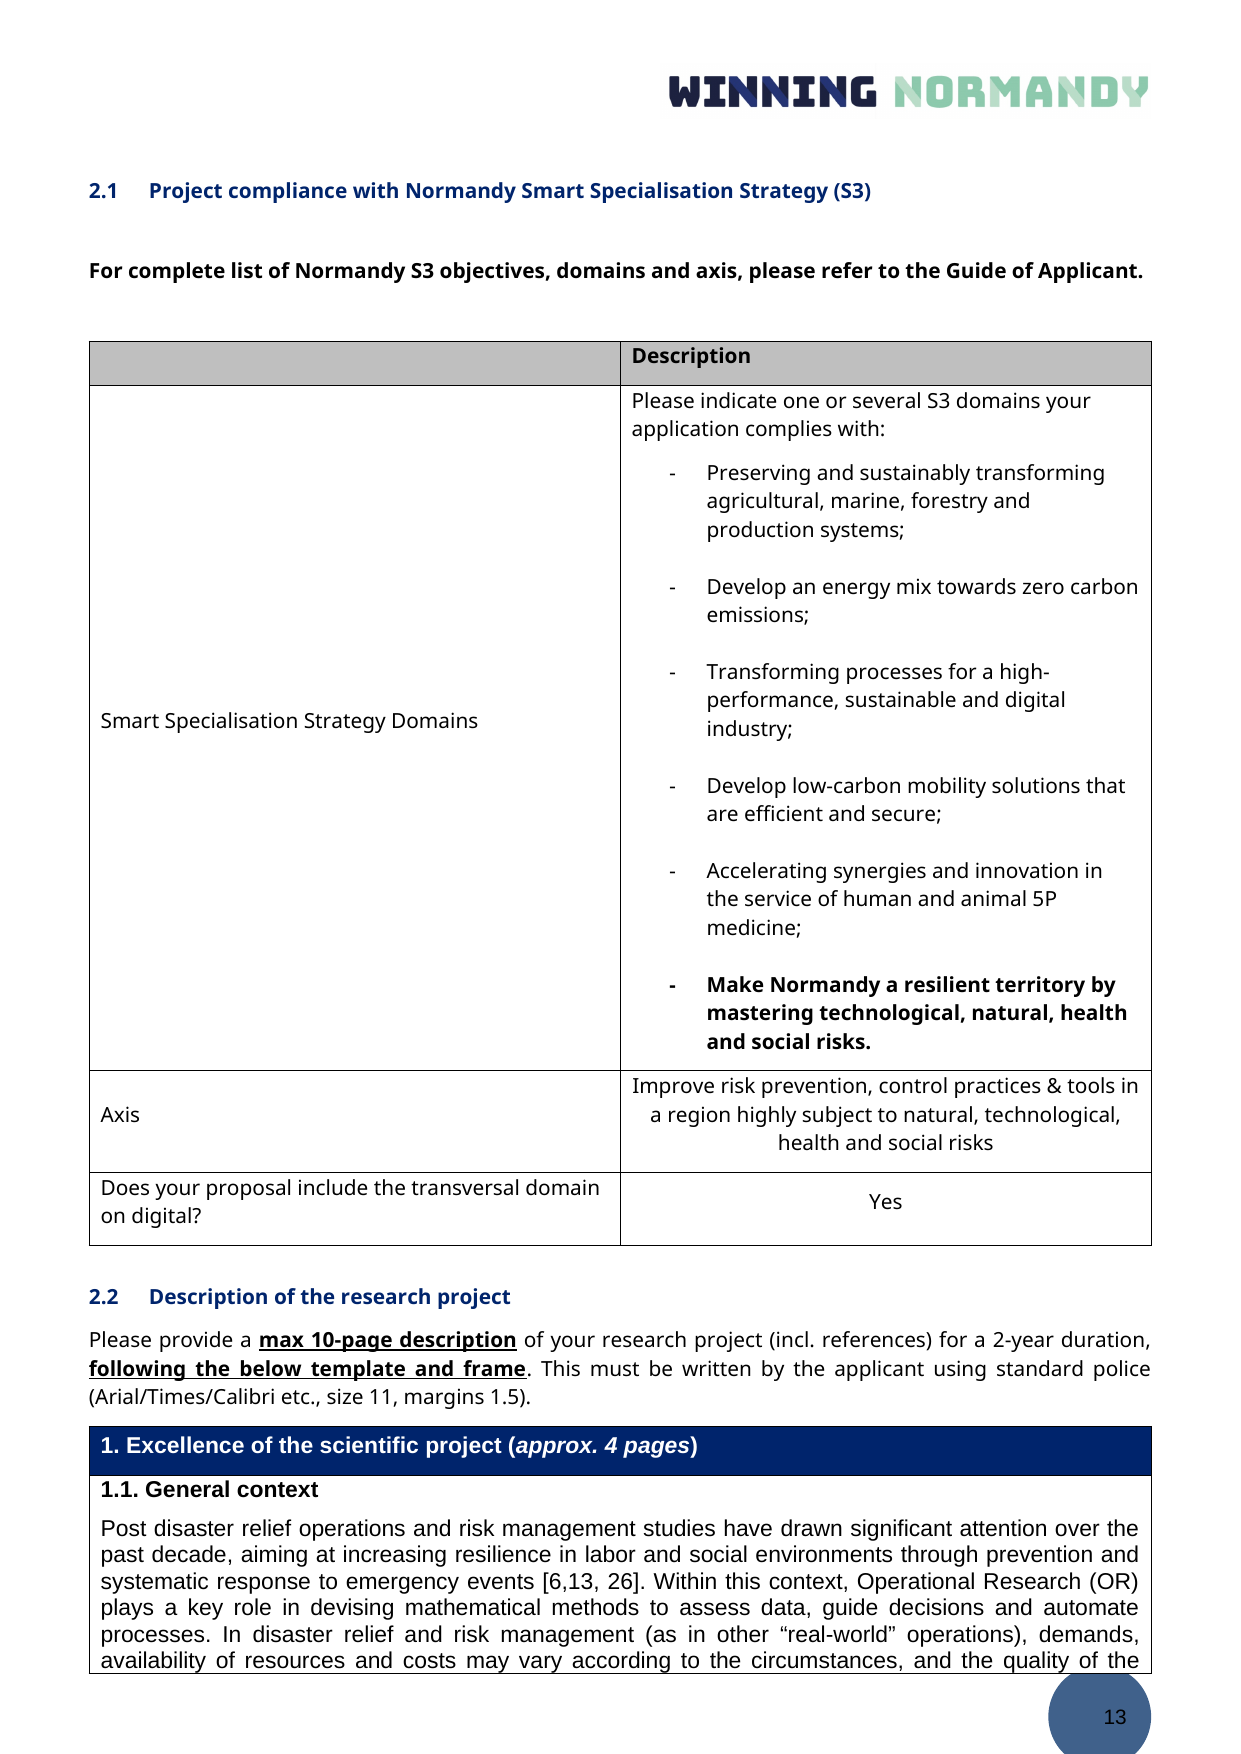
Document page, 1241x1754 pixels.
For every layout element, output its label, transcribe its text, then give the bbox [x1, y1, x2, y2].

table_cell Does your proposal include the transversal domain on digital? [90, 1173, 620, 1244]
table_header Description [621, 342, 1151, 385]
table_cell Yes [621, 1173, 1151, 1244]
picture [660, 63, 1152, 119]
subtitle Project compliance with Normandy Smart Specialisation Strategy (S3) [89, 176, 1152, 205]
table_header 1. Excellence of the scientific project (approx. 4 pages) [90, 1427, 1151, 1475]
subtitle Description of the research project [89, 1282, 1152, 1310]
text For complete list of Normandy S3 objectives, domains and axis, please refer to the Guide of Applicant. [89, 256, 1152, 285]
table_cell Improve risk prevention, control practices & tools in a region highly subject to natural, technological, health and social risks [621, 1071, 1151, 1172]
text Please provide a max 10-page description of your research project (incl. references) for a 2-year duration, following the below template and frame. This must be written by the applicant using standard police (Arial/Times/Calibri etc., size 11, margins 1.5). [89, 1325, 1152, 1411]
table_header [90, 342, 620, 385]
table_cell Smart Specialisation Strategy Domains [90, 386, 620, 1070]
table_cell Please indicate one or several S3 domains your application complies with: Preserving and sustainably transforming agricultural, marine, forestry and production systems; Develop an energy mix towards zero carbon emissions; Transforming processes for a high-performance, sustainable and digital industry; Develop low-carbon mobility solutions that are efficient and secure; Accelerating synergies and innovation in the service of human and animal 5P medicine; Make Normandy a resilient territory by mastering technological, natural, health and social risks. [621, 386, 1151, 1070]
table_cell Axis [90, 1071, 620, 1172]
